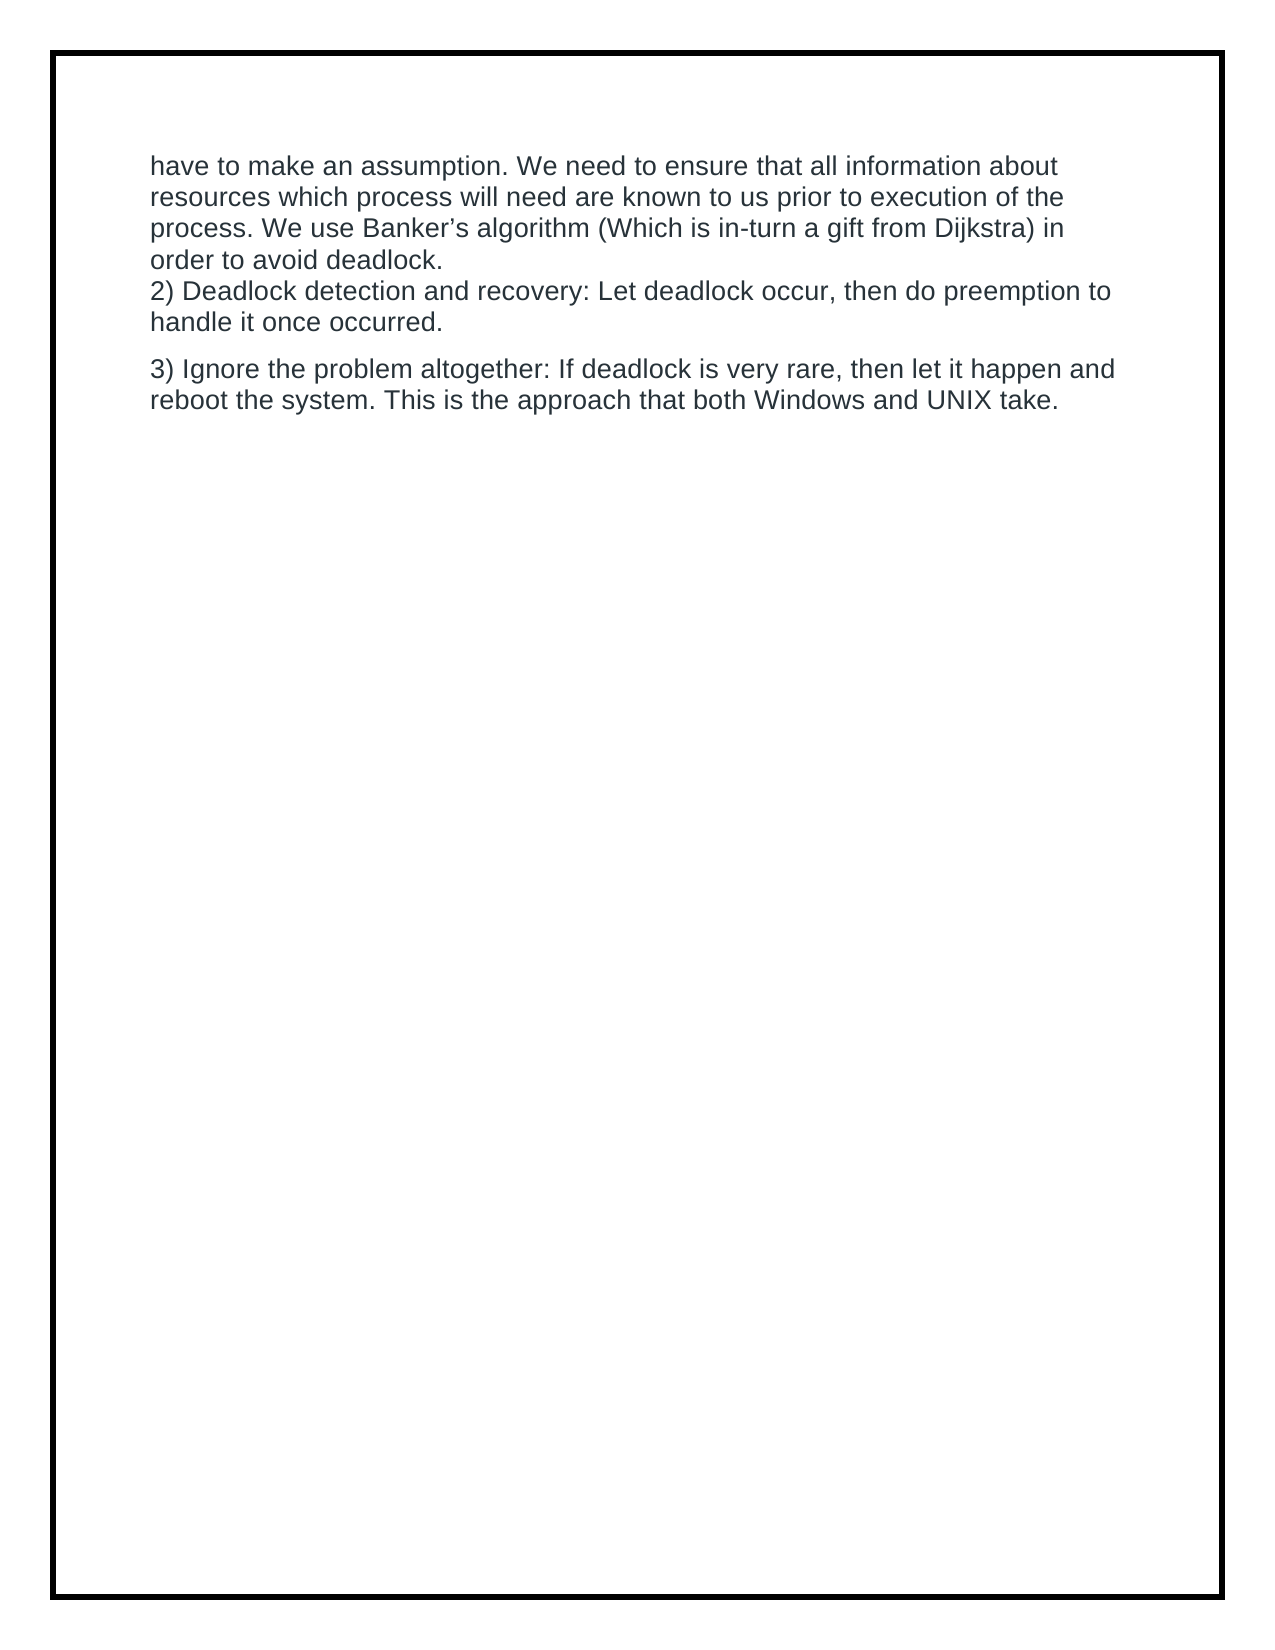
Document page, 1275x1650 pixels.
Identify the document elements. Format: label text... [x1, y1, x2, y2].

text 2) Deadlock detection and recovery: Let deadlock occur, then do preemption to handle it once occurred. [150, 275, 1125, 337]
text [150, 150, 1125, 275]
text 3) Ignore the problem altogether: If deadlock is very rare, then let it happen and reboot the system. This is the approach that both Windows and UNIX take. [150, 353, 1125, 416]
